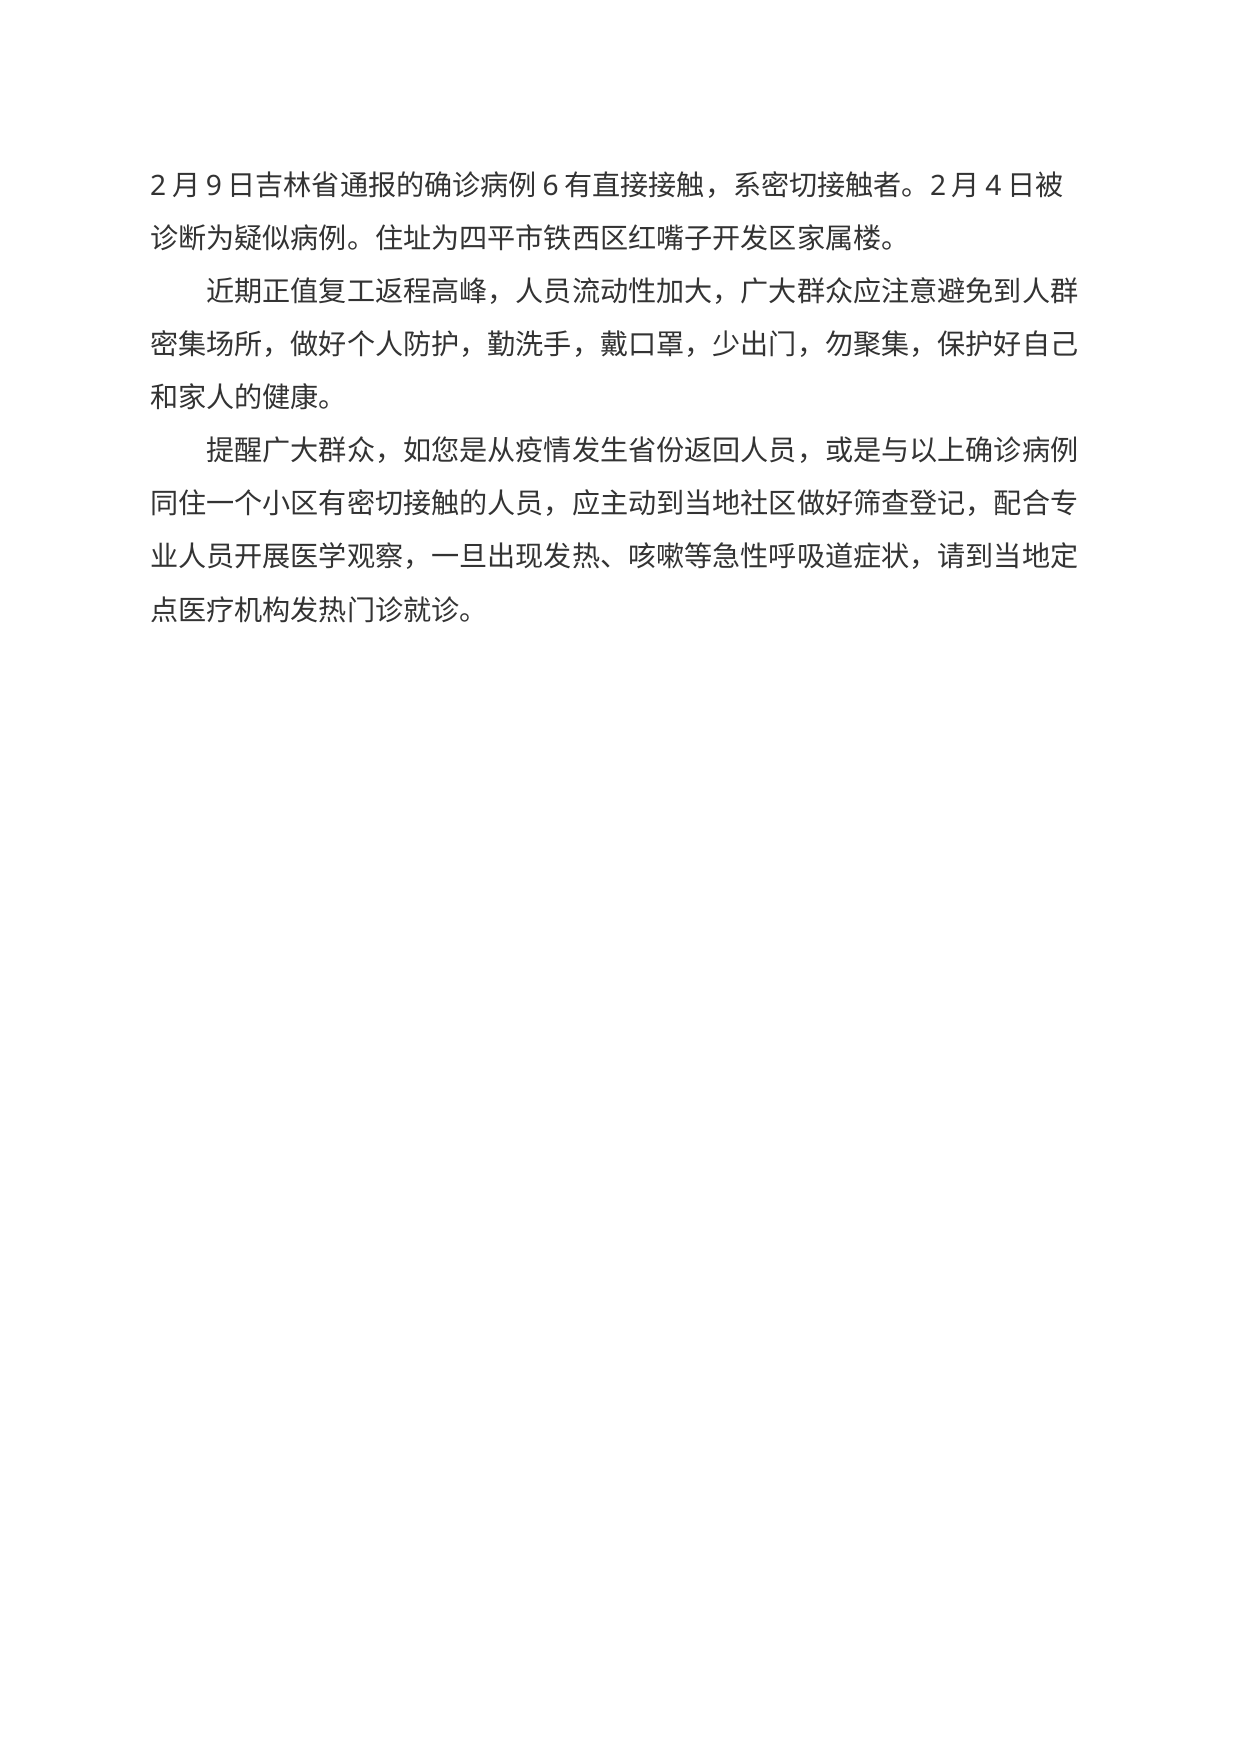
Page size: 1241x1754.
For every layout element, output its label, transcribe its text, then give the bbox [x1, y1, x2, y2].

text 近期正值复工返程高峰，人员流动性加大，广大群众应注意避免到人群密集场所，做好个人防护，勤洗手，戴口罩，少出门，勿聚集，保护好自己和家人的健康。 [150, 256, 1090, 416]
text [150, 150, 1090, 256]
text 提醒广大群众，如您是从疫情发生省份返回人员，或是与以上确诊病例同住一个小区有密切接触的人员，应主动到当地社区做好筛查登记，配合专业人员开展医学观察，一旦出现发热、咳嗽等急性呼吸道症状，请到当地定点医疗机构发热门诊就诊。 [150, 416, 1090, 628]
